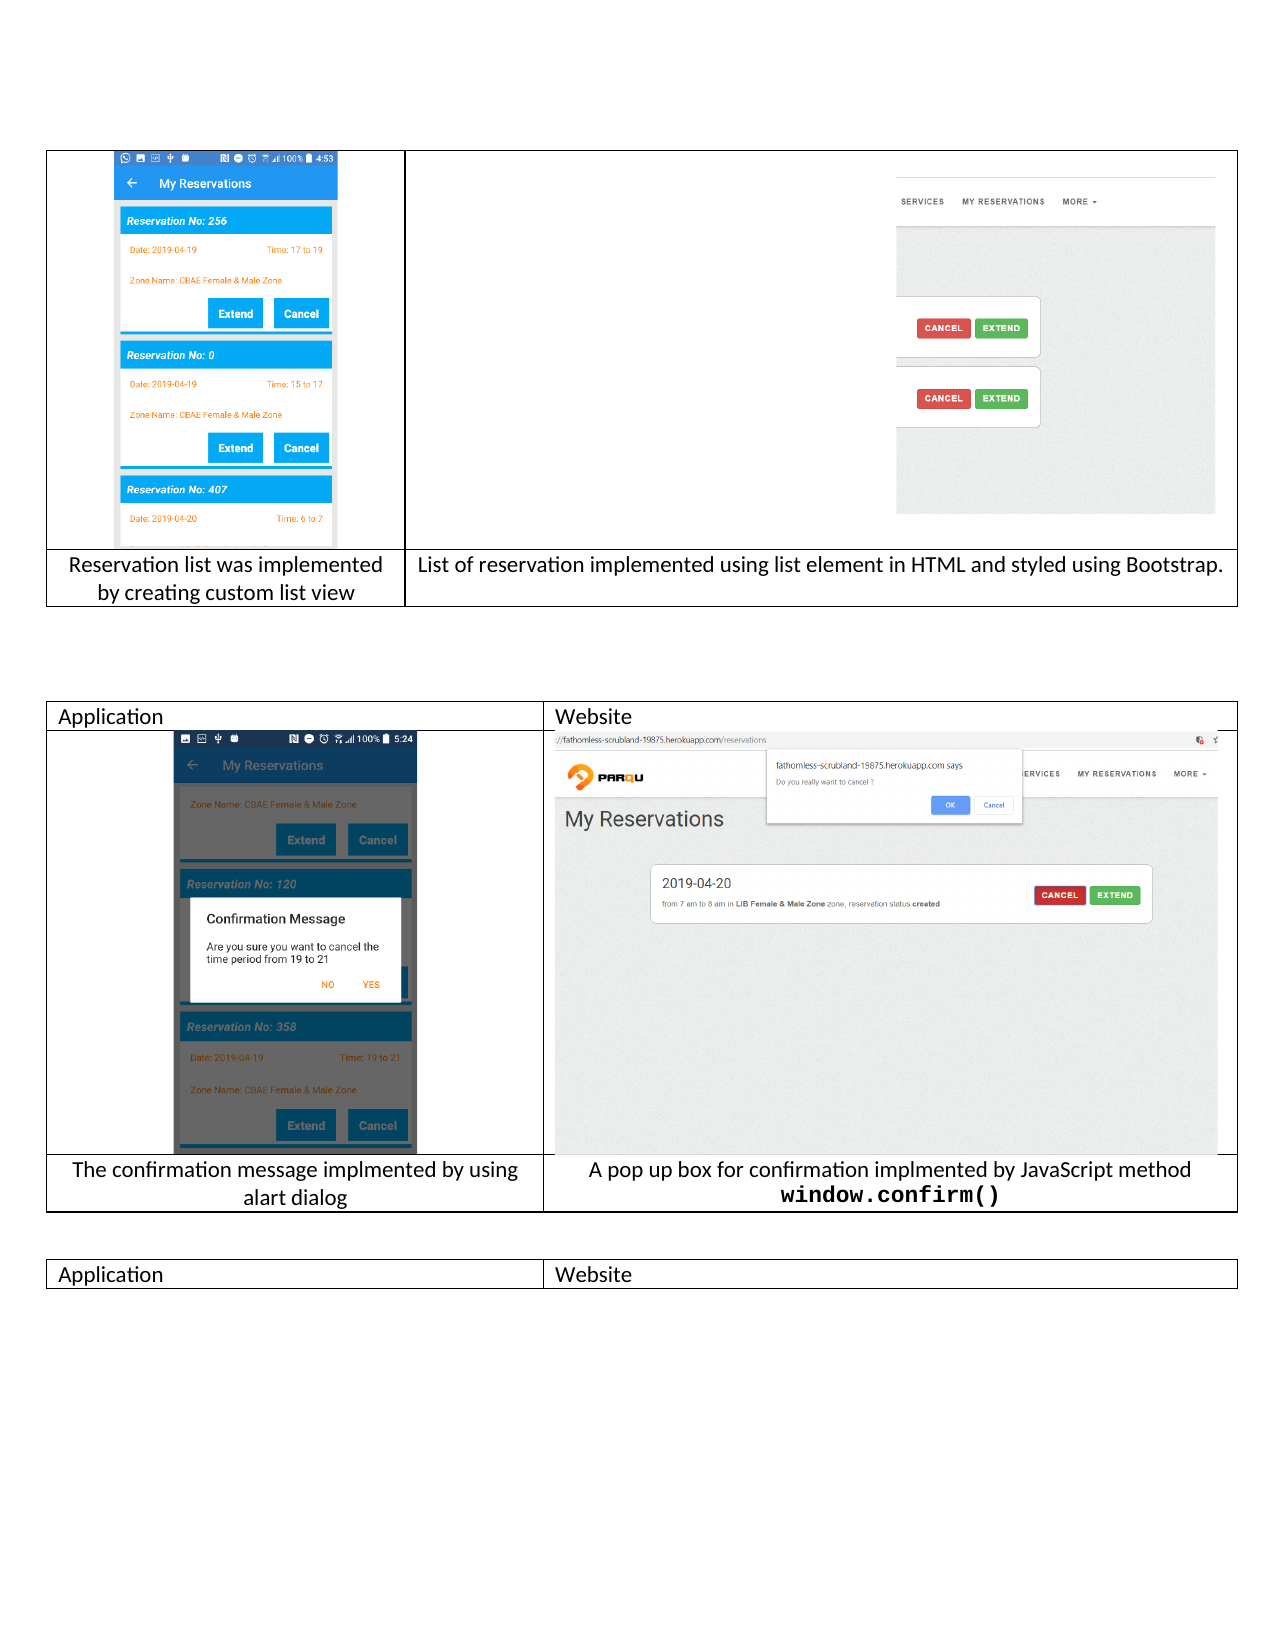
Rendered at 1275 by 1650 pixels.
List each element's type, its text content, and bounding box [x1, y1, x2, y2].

table_cell Reservation list was implemented by creating custom list view [47, 550, 404, 606]
table_cell The confirmation message implmented by using alart dialog [47, 1155, 543, 1211]
table_header Application [47, 1260, 543, 1288]
picture [114, 151, 338, 549]
table_cell [338, 151, 404, 549]
picture [173, 730, 418, 1154]
table_cell [47, 151, 114, 549]
picture [899, 177, 1216, 514]
table_cell [406, 151, 1237, 549]
table_cell List of reservation implemented using list element in HTML and styled using Bootstrap. [406, 550, 1237, 606]
table_header Website [544, 1260, 1237, 1288]
table_header Application [47, 702, 543, 730]
table_cell [544, 731, 554, 1154]
table_cell [418, 731, 543, 1154]
table_cell [1218, 731, 1237, 1154]
table_cell [47, 731, 173, 1154]
table_header Website [544, 702, 1237, 730]
table_cell A pop up box for confirmation implmented by JavaScript method window.confirm() [544, 1155, 1237, 1211]
picture [554, 730, 1218, 1155]
